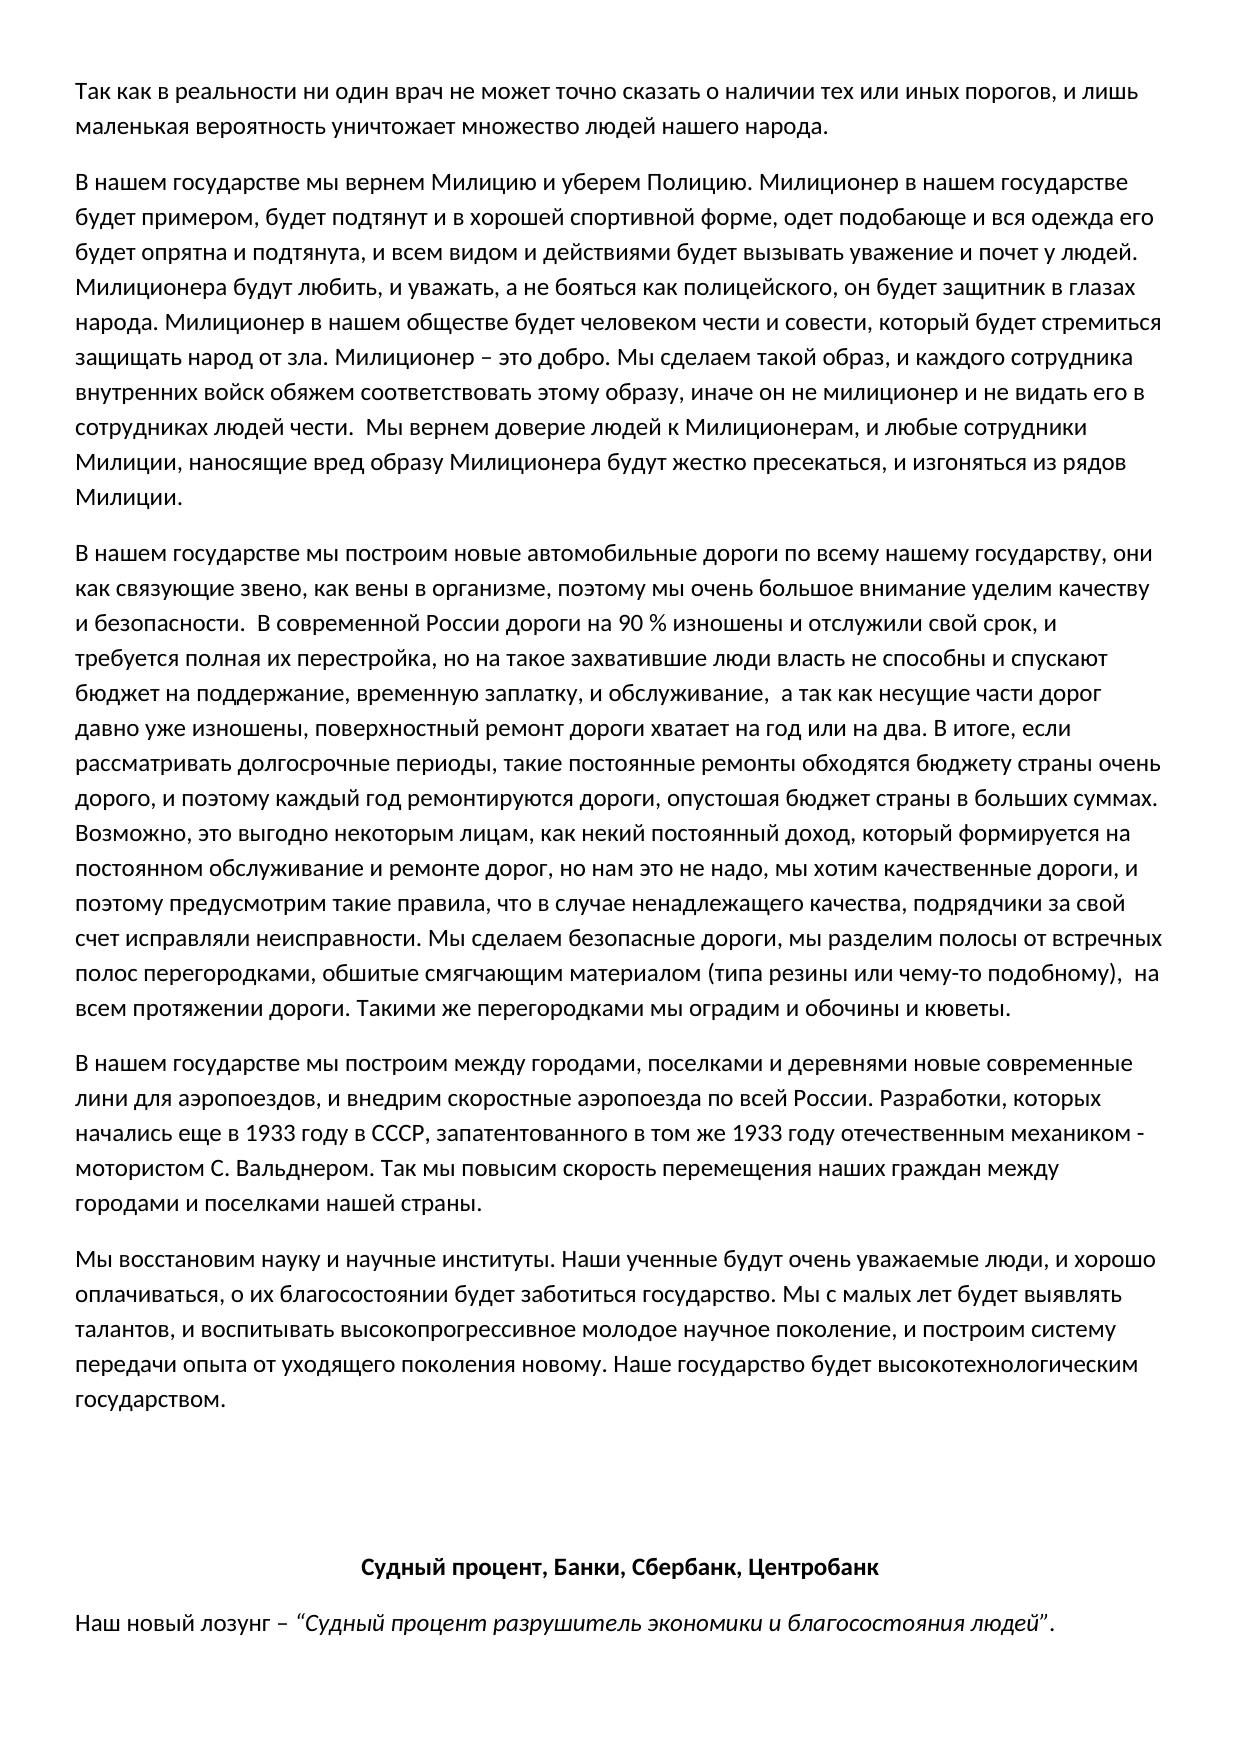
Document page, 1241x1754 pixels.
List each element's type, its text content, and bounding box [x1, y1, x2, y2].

text В нашем государстве мы вернем Милицию и уберем Полицию. Милиционер в нашем государстве будет примером, будет подтянут и в хорошей спортивной форме, одет подобающе и вся одежда его будет опрятна и подтянута, и всем видом и действиями будет вызывать уважение и почет у людей. Милиционера будут любить, и уважать, а не бояться как полицейского, он будет защитник в глазах народа. Милиционер в нашем обществе будет человеком чести и совести, который будет стремиться защищать народ от зла. Милиционер – это добро. Мы сделаем такой образ, и каждого сотрудника внутренних войск обяжем соответствовать этому образу, иначе он не милиционер и не видать его в сотрудниках людей чести. Мы вернем доверие людей к Милиционерам, и любые сотрудники Милиции, наносящие вред образу Милиционера будут жестко пресекаться, и изгоняться из рядов Милиции. [75, 166, 1165, 511]
text Судный процент, Банки, Сбербанк, Центробанк [75, 1551, 1165, 1581]
text В нашем государстве мы построим новые автомобильные дороги по всему нашему государству, они как связующие звено, как вены в организме, поэтому мы очень большое внимание уделим качеству и безопасности. В современной России дороги на 90 % изношены и отслужили свой срок, и требуется полная их перестройка, но на такое захватившие люди власть не способны и спускают бюджет на поддержание, временную заплатку, и обслуживание, а так как несущие части дорог давно уже изношены, поверхностный ремонт дороги хватает на год или на два. В итоге, если рассматривать долгосрочные периоды, такие постоянные ремонты обходятся бюджету страны очень дорого, и поэтому каждый год ремонтируются дороги, опустошая бюджет страны в больших суммах. Возможно, это выгодно некоторым лицам, как некий постоянный доход, который формируется на постоянном обслуживание и ремонте дорог, но нам это не надо, мы хотим качественные дороги, и поэтому предусмотрим такие правила, что в случае ненадлежащего качества, подрядчики за свой счет исправляли неисправности. Мы сделаем безопасные дороги, мы разделим полосы от встречных полос перегородками, обшитые смягчающим материалом (типа резины или чему-то подобному), на всем протяжении дороги. Такими же перегородками мы оградим и обочины и кюветы. [75, 537, 1165, 1022]
text В нашем государстве мы построим между городами, поселками и деревнями новые современные лини для аэропоездов, и внедрим скоростные аэропоезда по всей России. Разработки, которых начались еще в 1933 году в СССР, запатентованного в том же 1933 году отечественным механиком - мотористом С. Вальднером. Так мы повысим скорость перемещения наших граждан между городами и поселками нашей страны. [75, 1047, 1165, 1218]
text Наш новый лозунг – “Судный процент разрушитель экономики и благосостояния людей”. [75, 1607, 1165, 1637]
text Мы восстановим науку и научные институты. Наши ученные будут очень уважаемые люди, и хорошо оплачиваться, о их благосостоянии будет заботиться государство. Мы с малых лет будет выявлять талантов, и воспитывать высокопрогрессивное молодое научное поколение, и построим систему передачи опыта от уходящего поколения новому. Наше государство будет высокотехнологическим государством. [75, 1243, 1165, 1414]
